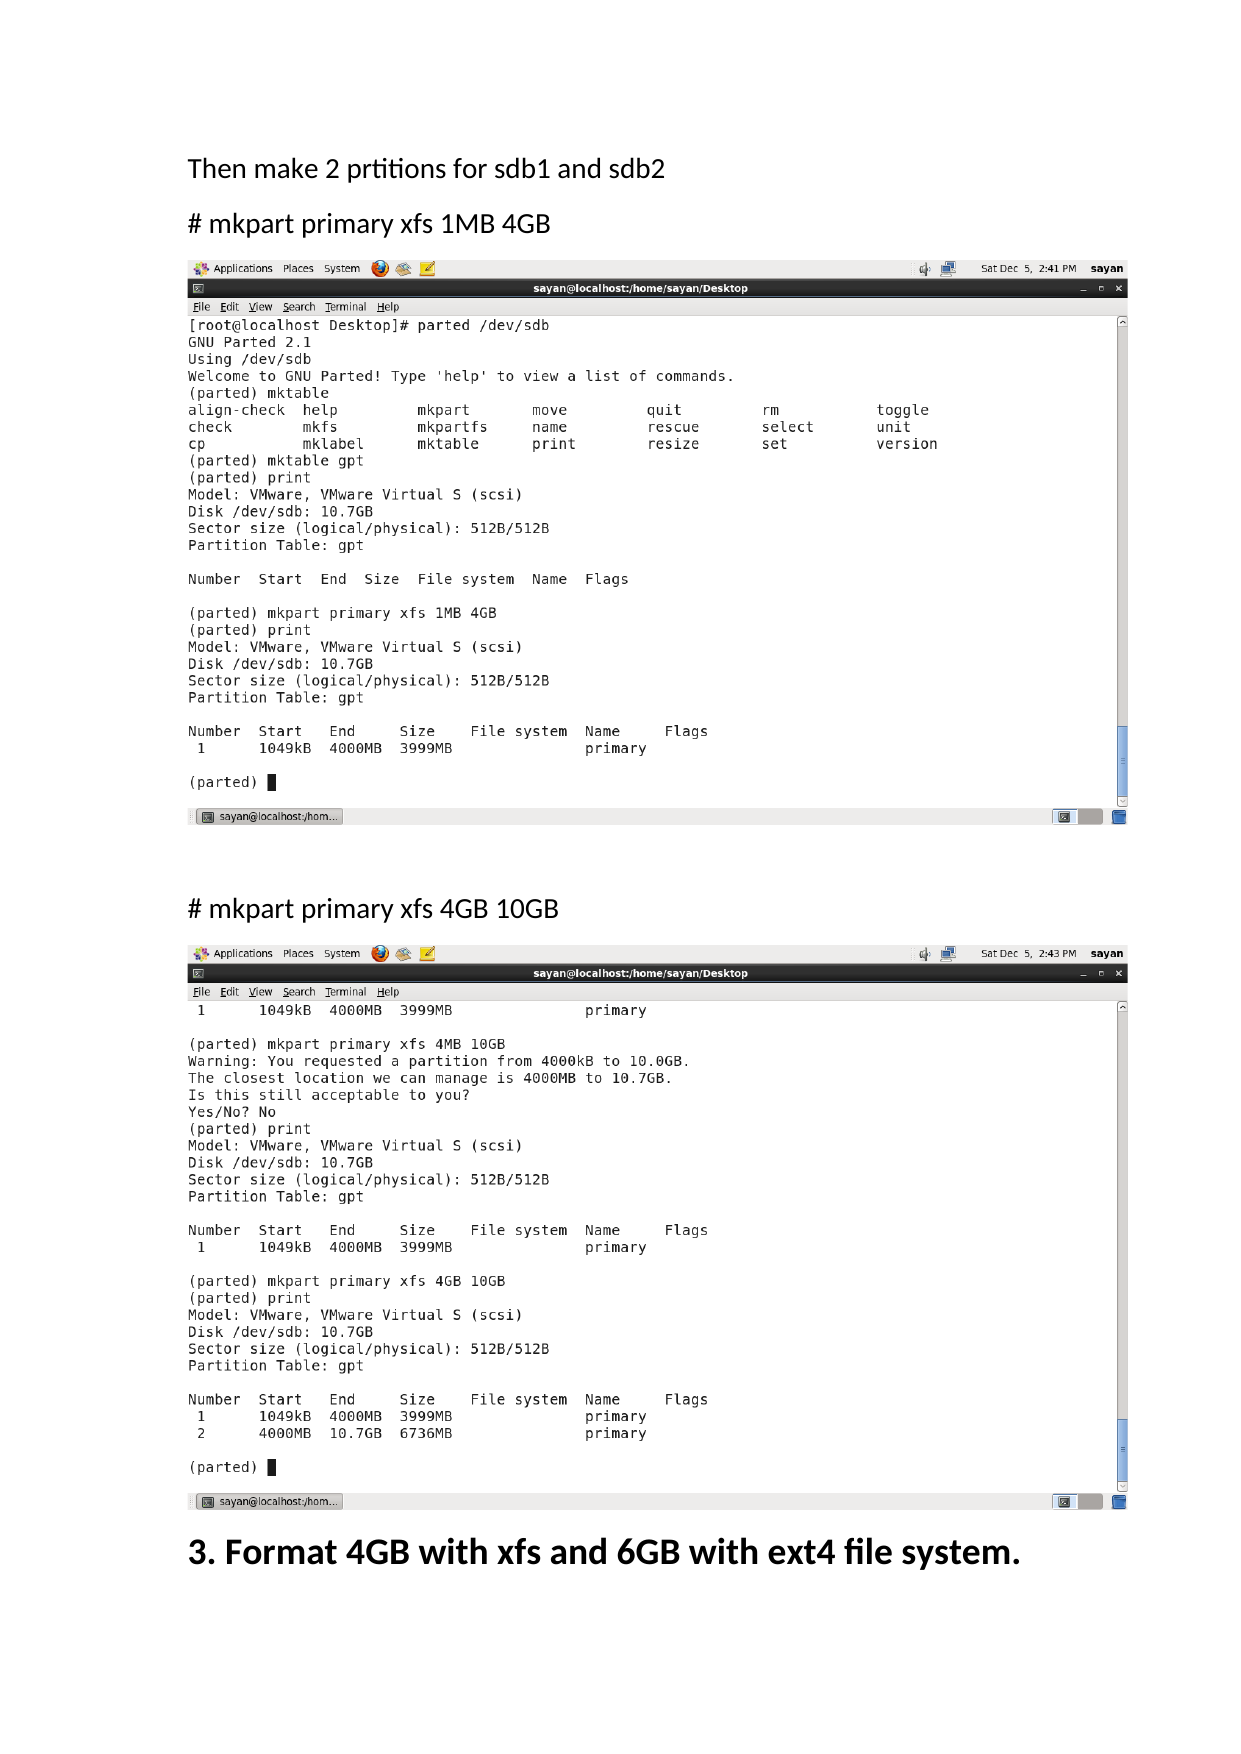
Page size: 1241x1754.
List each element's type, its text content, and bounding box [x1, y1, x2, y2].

picture [187, 260, 1128, 825]
text # mkpart primary xfs 1MB 4GB [187, 205, 1090, 241]
list Format 4GB with xfs and 6GB with ext4 file system. [187, 1528, 1090, 1574]
picture [187, 945, 1128, 1510]
text # mkpart primary xfs 4GB 10GB [187, 890, 1090, 926]
text Then make 2 prtitions for sdb1 and sdb2 [187, 150, 1090, 186]
